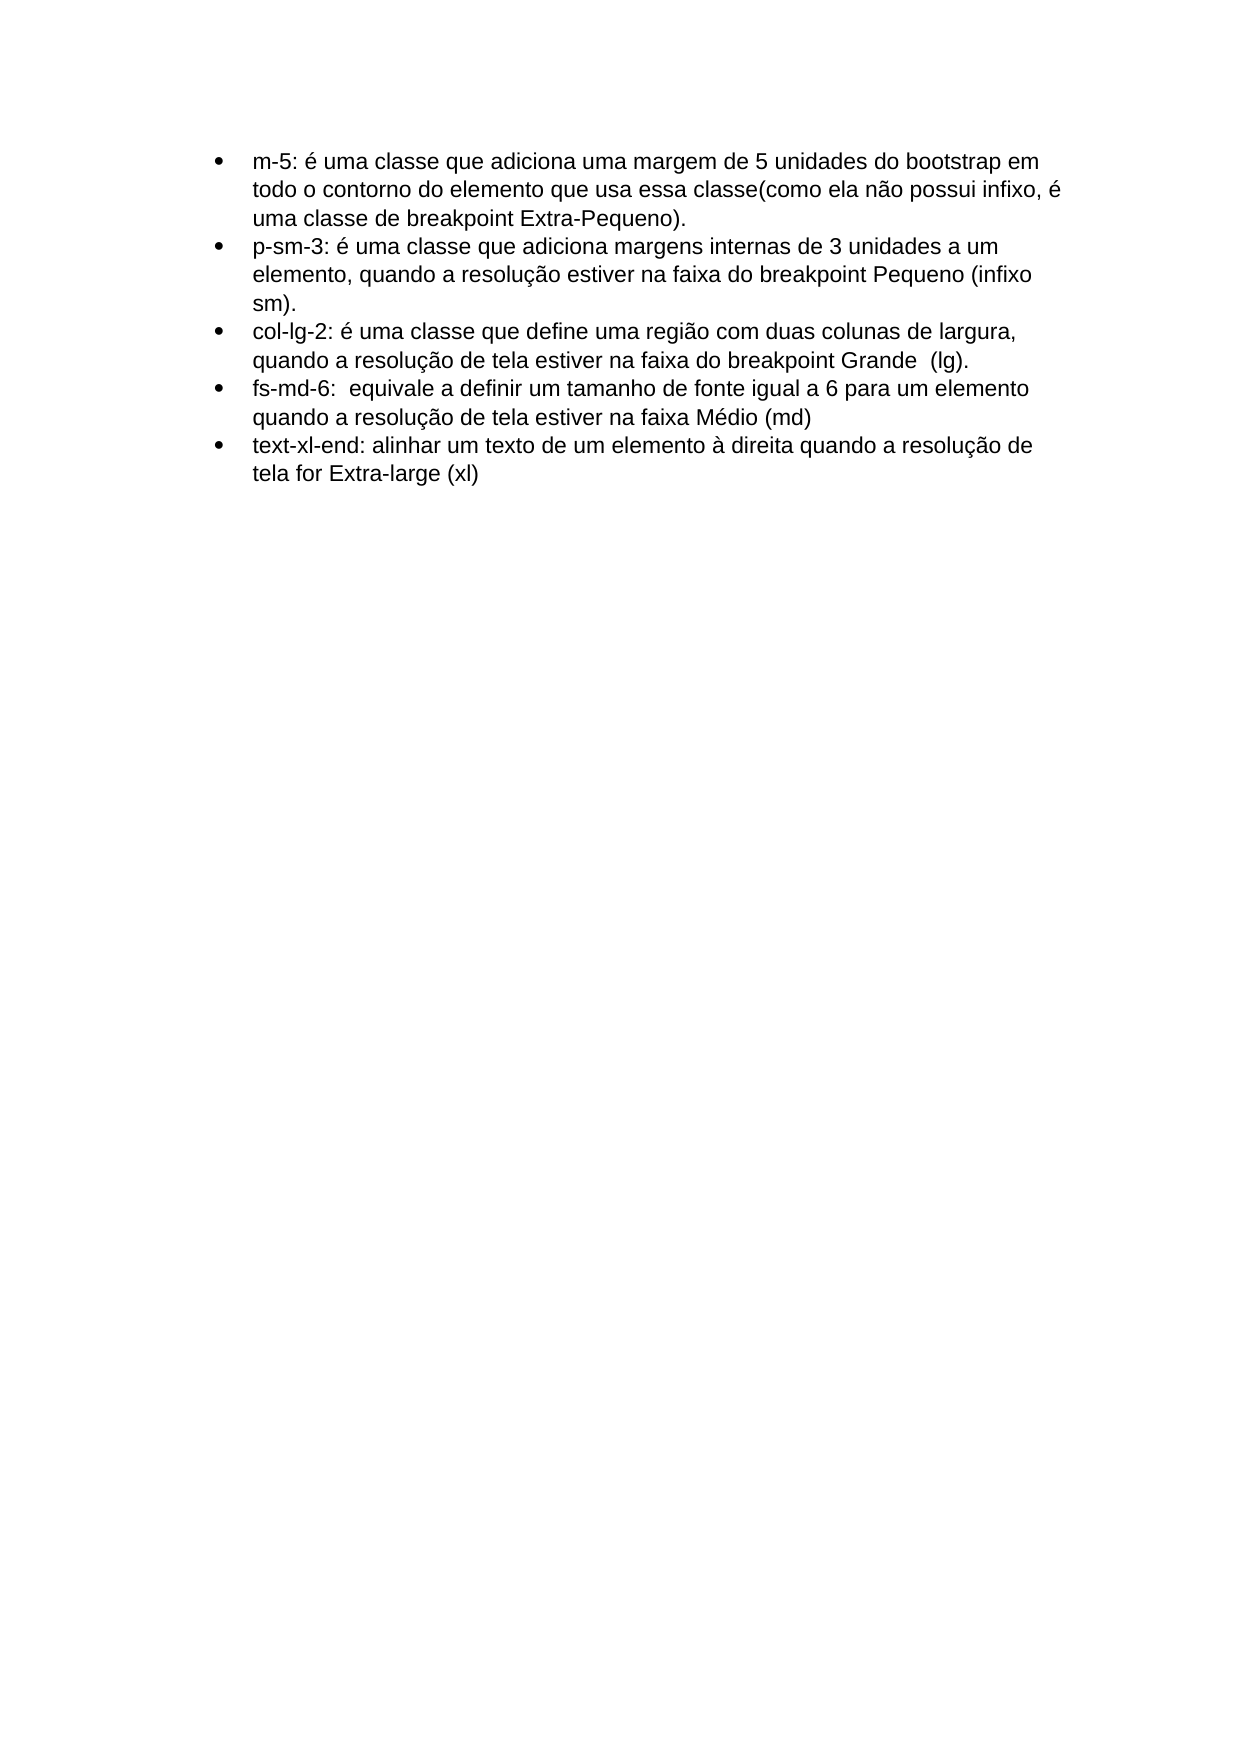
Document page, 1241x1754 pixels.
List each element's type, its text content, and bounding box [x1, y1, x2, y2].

list col-lg-2: é uma classe que define uma região com duas colunas de largura, quando a resolução de tela estiver na faixa do breakpoint Grande (lg). [215, 318, 1063, 373]
list text-xl-end: alinhar um texto de um elemento à direita quando a resolução de tela for Extra-large (xl) [215, 432, 1063, 487]
list fs-md-6: equivale a definir um tamanho de fonte igual a 6 para um elemento quando a resolução de tela estiver na faixa Médio (md) [215, 375, 1063, 430]
list p-sm-3: é uma classe que adiciona margens internas de 3 unidades a um elemento, quando a resolução estiver na faixa do breakpoint Pequeno (infixo sm). [215, 233, 1063, 316]
list m-5: é uma classe que adiciona uma margem de 5 unidades do bootstrap em todo o contorno do elemento que usa essa classe(como ela não possui infixo, é uma classe de breakpoint Extra-Pequeno). [215, 148, 1063, 231]
